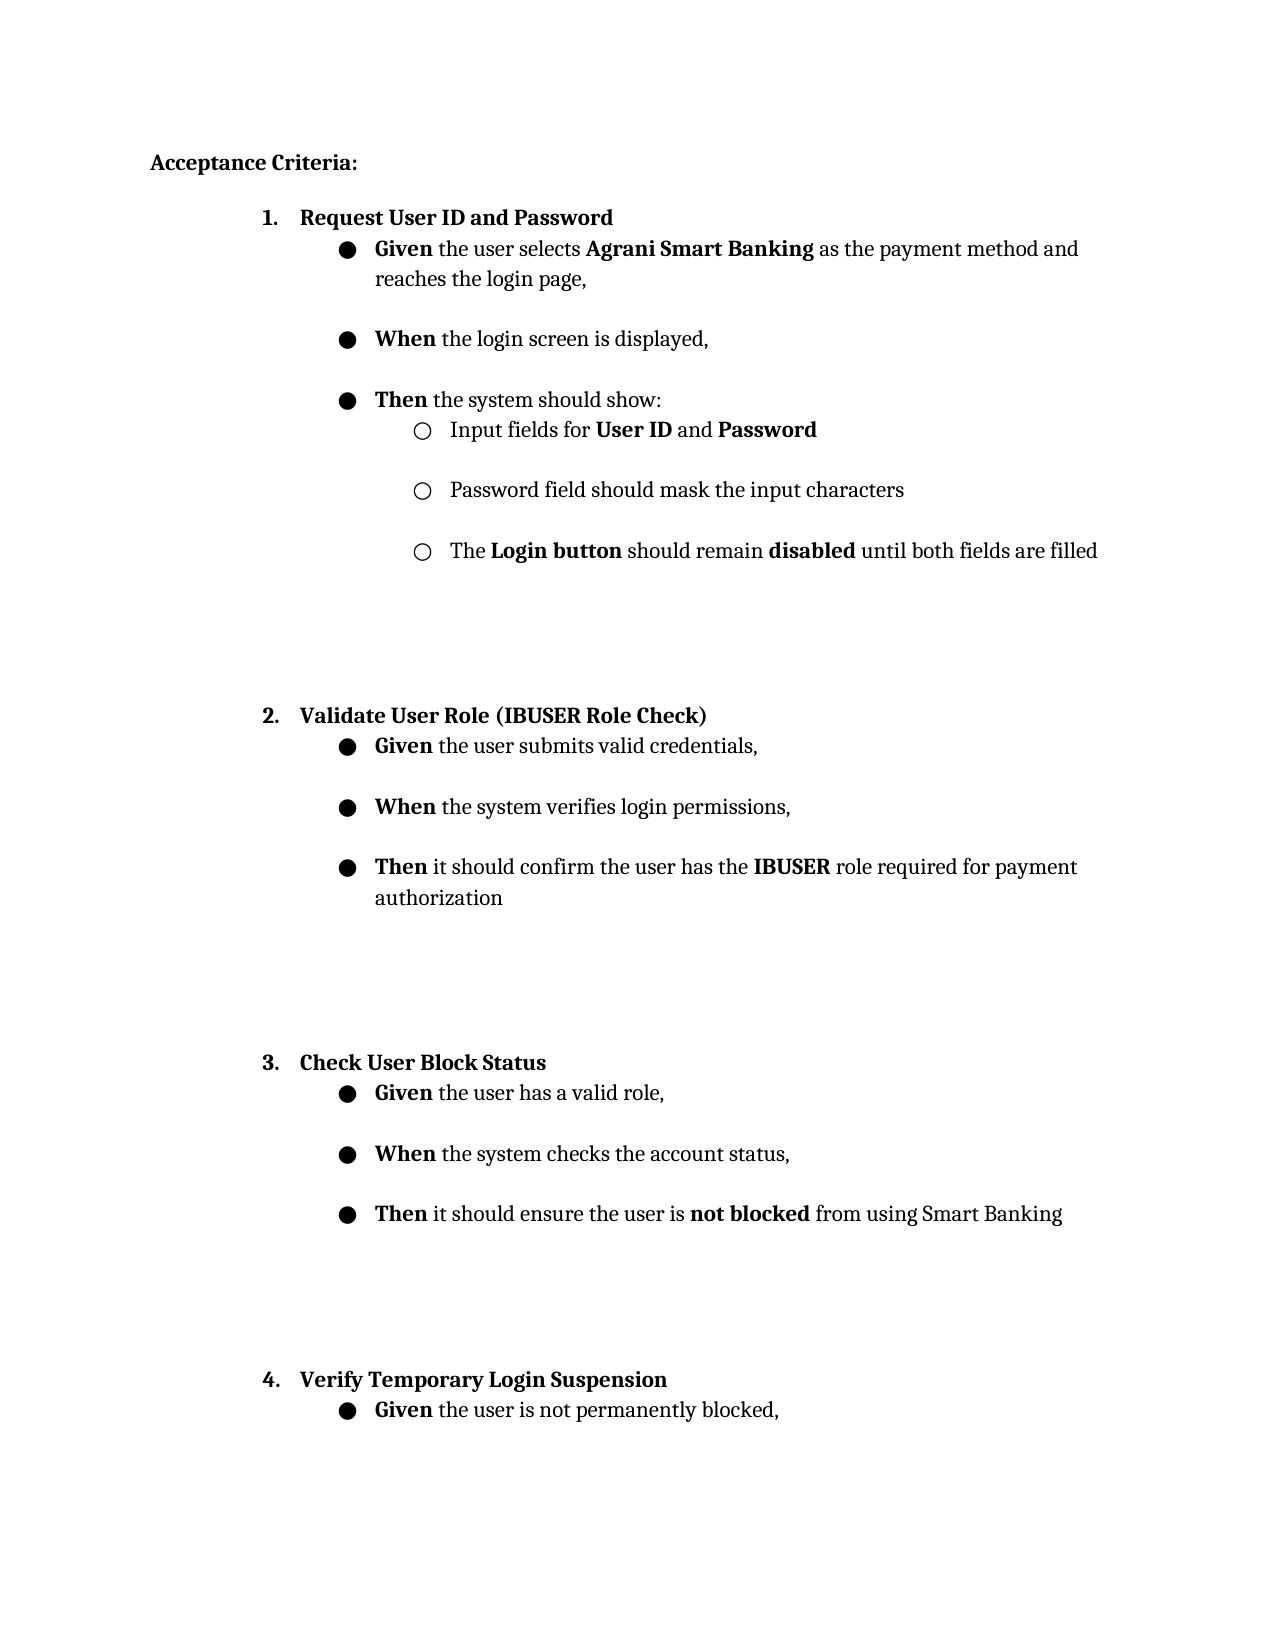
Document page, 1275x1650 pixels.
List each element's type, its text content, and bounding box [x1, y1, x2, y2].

list Request User ID and Password [262, 205, 1125, 232]
list Then it should confirm the user has the IBUSER role required for payment authorization [337, 854, 1125, 911]
list Verify Temporary Login Suspension [262, 1367, 1125, 1393]
list Input fields for User ID and Password [412, 417, 1125, 473]
list Then the system should show: [337, 386, 1125, 413]
list Given the user has a valid role, [337, 1080, 1125, 1137]
list The Login button should remain disabled until both fields are filled [412, 537, 1125, 564]
list Validate User Role (IBUSER Role Check) [262, 703, 1125, 729]
list Then it should ensure the user is not blocked from using Smart Banking [337, 1201, 1125, 1227]
list Password field should mask the input characters [412, 477, 1125, 534]
list When the login screen is displayed, [337, 326, 1125, 383]
list Given the user selects Agrani Smart Banking as the payment method and reaches the login page, [337, 235, 1125, 322]
list Given the user submits valid credentials, [337, 733, 1125, 790]
list When the system checks the account status, [337, 1141, 1125, 1197]
list Check User Block Status [262, 1050, 1125, 1076]
text Acceptance Criteria: [150, 150, 1125, 176]
list When the system verifies login permissions, [337, 794, 1125, 850]
list Given the user is not permanently blocked, [337, 1397, 1125, 1453]
